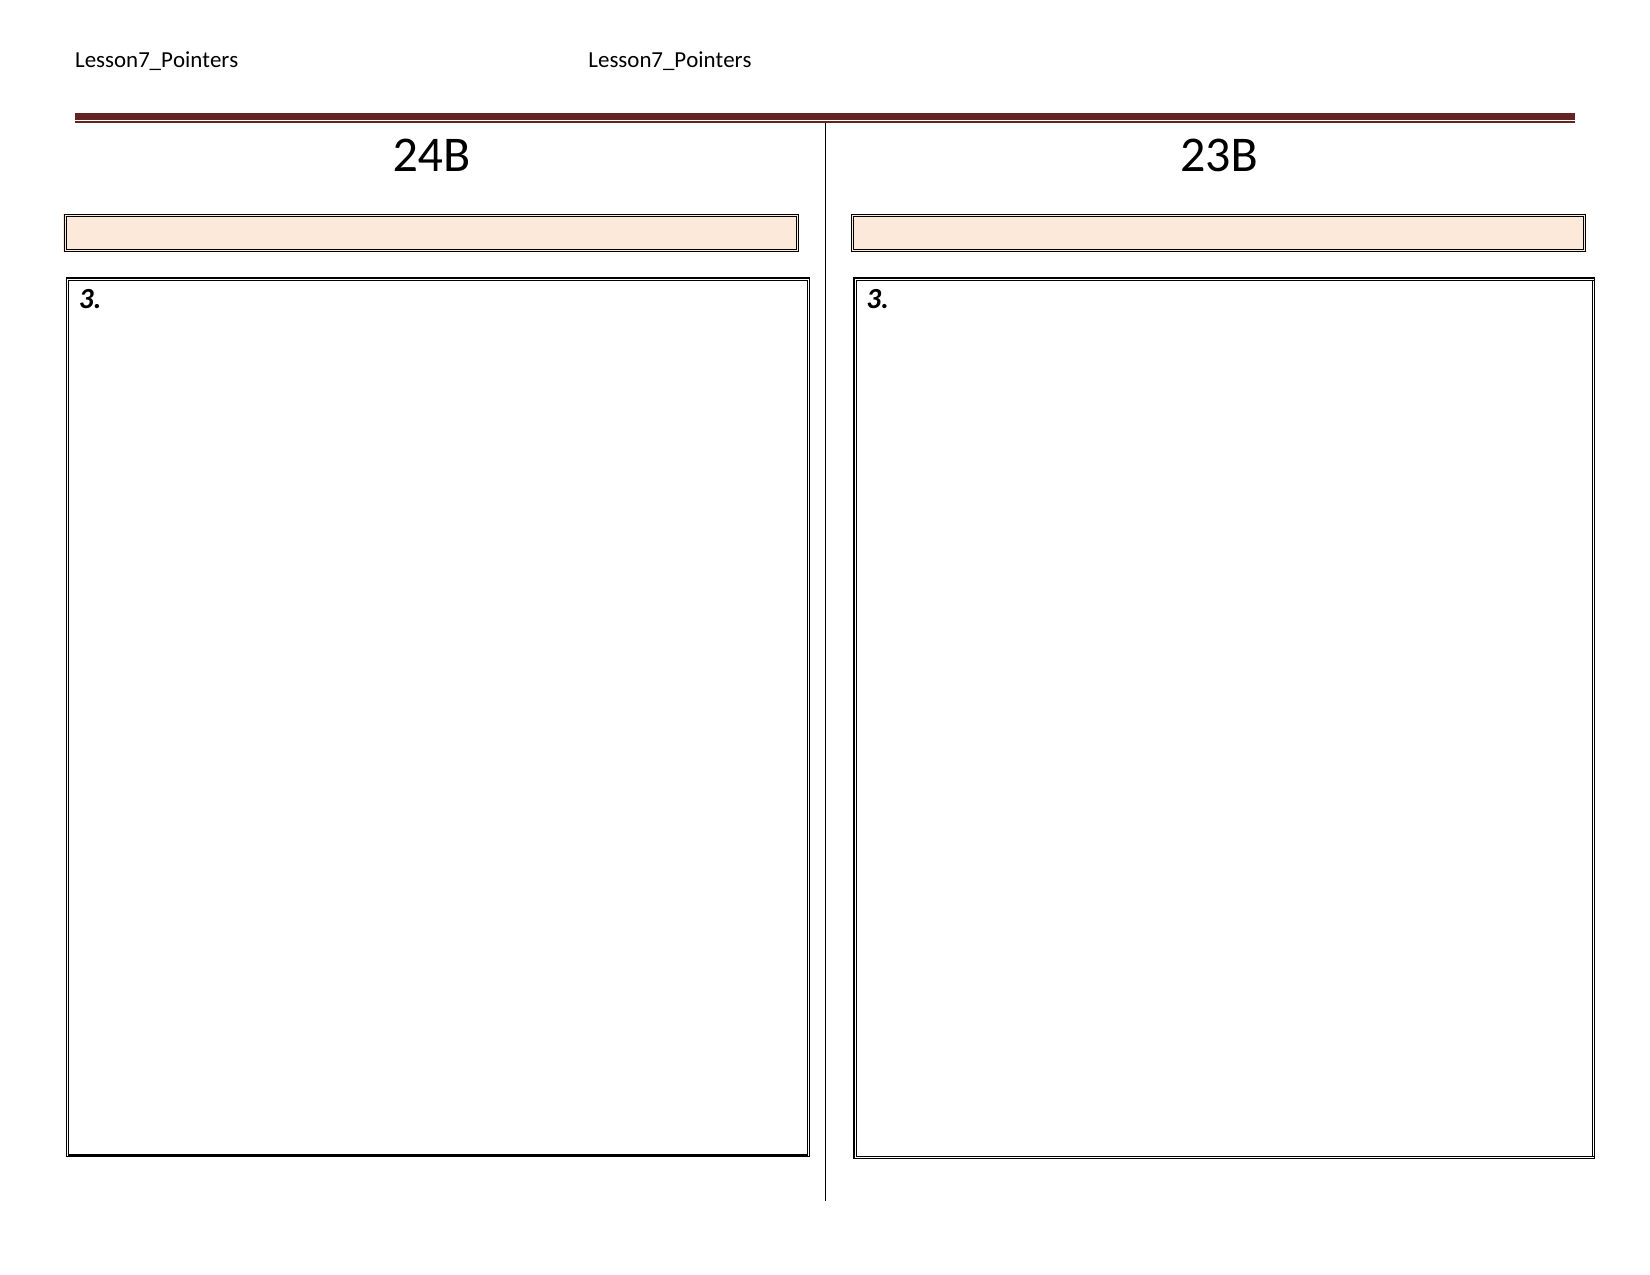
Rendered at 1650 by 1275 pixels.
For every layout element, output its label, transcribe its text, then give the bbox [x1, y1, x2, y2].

table_header [69, 281, 807, 1154]
text 24B [75, 123, 787, 184]
text 23B [862, 123, 1575, 184]
table_header [857, 281, 1592, 1156]
